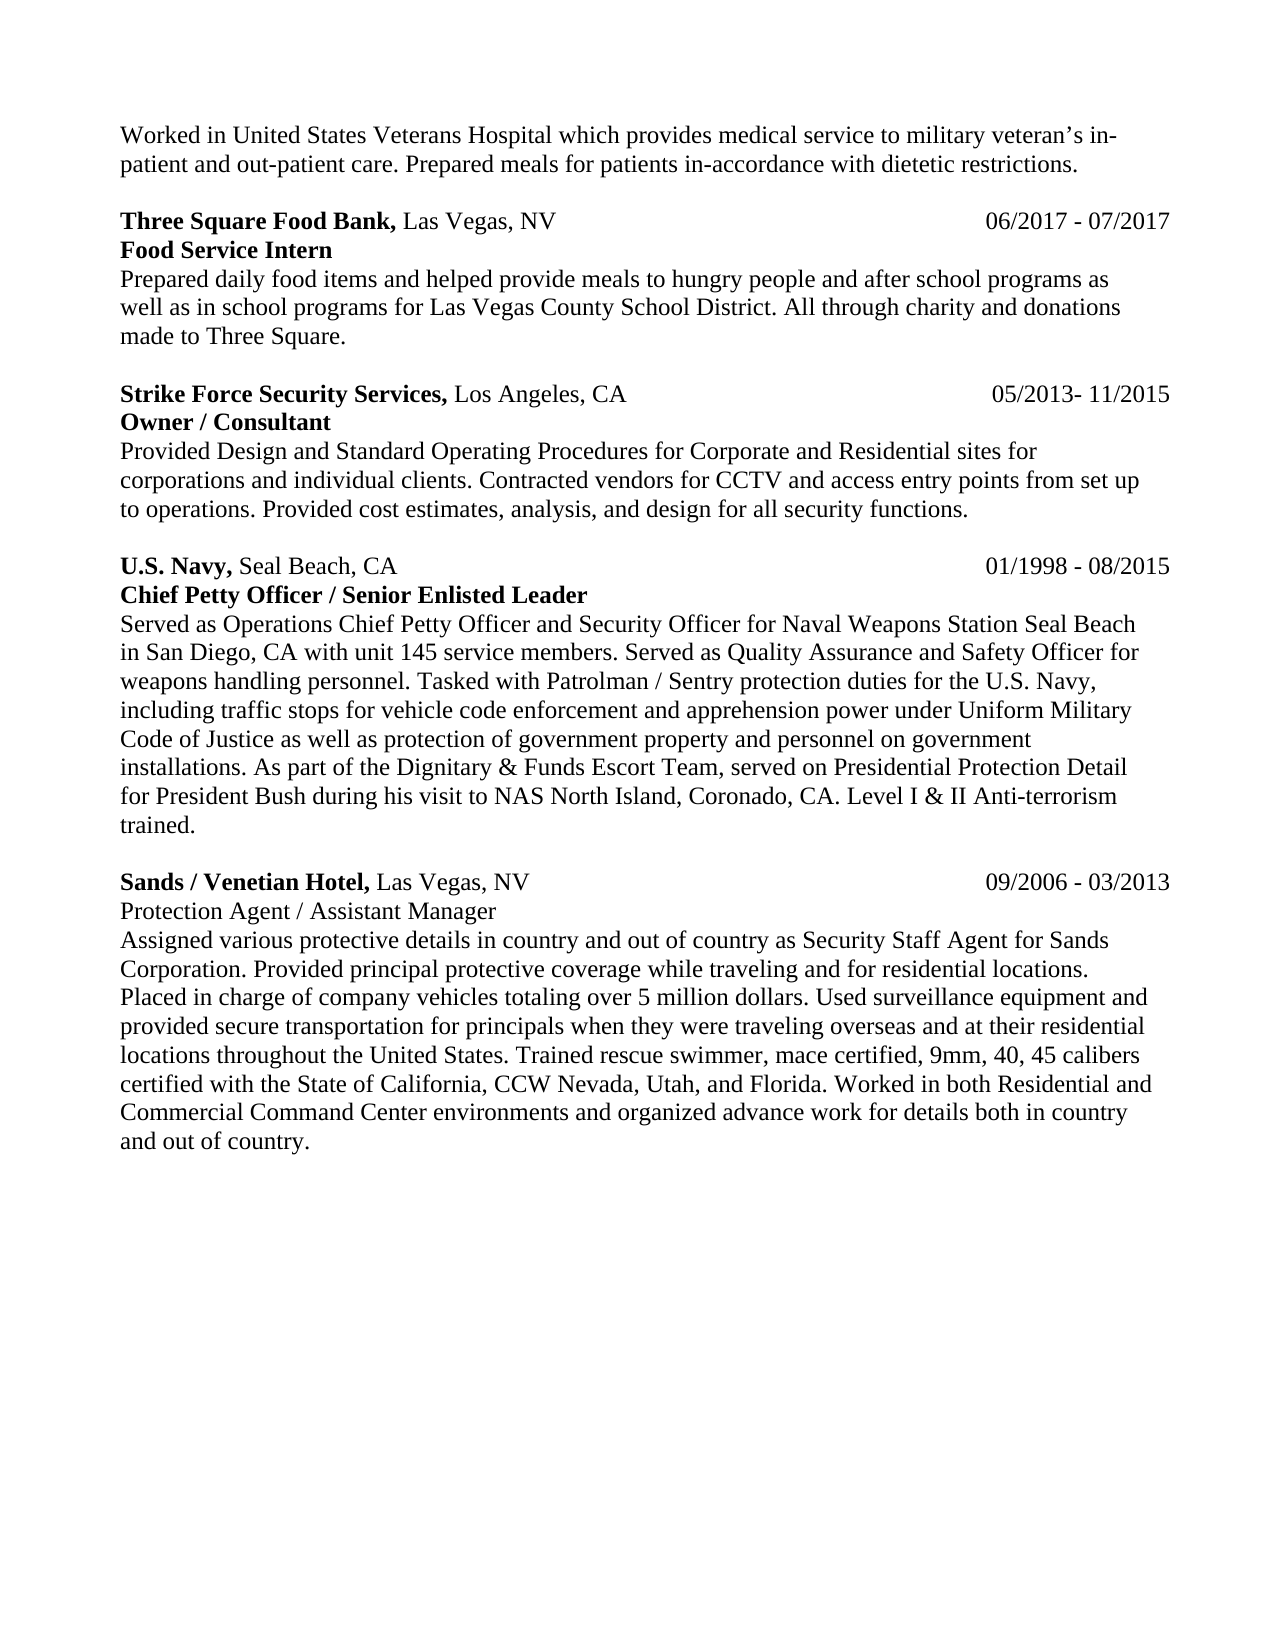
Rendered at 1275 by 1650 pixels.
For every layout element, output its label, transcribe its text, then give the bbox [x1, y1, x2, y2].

text Served as Operations Chief Petty Officer and Security Officer for Naval Weapons Station Seal Beach in San Diego, CA with unit 145 service members. Served as Quality Assurance and Safety Officer for weapons handling personnel. Tasked with Patrolman / Sentry protection duties for the U.S. Navy, including traffic stops for vehicle code enforcement and apprehension power under Uniform Military Code of Justice as well as protection of government property and personnel on government installations. As part of the Dignitary & Funds Escort Team, served on Presidential Protection Detail for President Bush during his visit to NAS North Island, Coronado, CA. Level I & II Anti-terrorism trained. [120, 609, 1155, 839]
text Chief Petty Officer / Senior Enlisted Leader [120, 580, 1155, 609]
text Protection Agent / Assistant Manager [120, 896, 1155, 925]
text Three Square Food Bank, Las Vegas, NV 06/2017 - 07/2017 [120, 206, 1155, 235]
text Strike Force Security Services, Los Angeles, CA 05/2013- 11/2015 [120, 379, 1155, 407]
text U.S. Navy, Seal Beach, CA 01/1998 - 08/2015 [120, 551, 1155, 580]
text Prepared daily food items and helped provide meals to hungry people and after school programs as well as in school programs for Las Vegas County School District. All through charity and donations made to Three Square. [120, 264, 1155, 350]
text Provided Design and Standard Operating Procedures for Corporate and Residential sites for corporations and individual clients. Contracted vendors for CCTV and access entry points from set up to operations. Provided cost estimates, analysis, and design for all security functions. [120, 436, 1155, 522]
text Worked in United States Veterans Hospital which provides medical service to military veteran’s in-patient and out-patient care. Prepared meals for patients in-accordance with dietetic restrictions. [120, 120, 1155, 177]
text Assigned various protective details in country and out of country as Security Staff Agent for Sands Corporation. Provided principal protective coverage while traveling and for residential locations. Placed in charge of company vehicles totaling over 5 million dollars. Used surveillance equipment and provided secure transportation for principals when they were traveling overseas and at their residential locations throughout the United States. Trained rescue swimmer, mace certified, 9mm, 40, 45 calibers certified with the State of California, CCW Nevada, Utah, and Florida. Worked in both Residential and Commercial Command Center environments and organized advance work for details both in country and out of country. [120, 925, 1155, 1155]
text Owner / Consultant [120, 407, 1155, 436]
text Food Service Intern [120, 235, 1155, 264]
text Sands / Venetian Hotel, Las Vegas, NV 09/2006 - 03/2013 [120, 867, 1155, 896]
